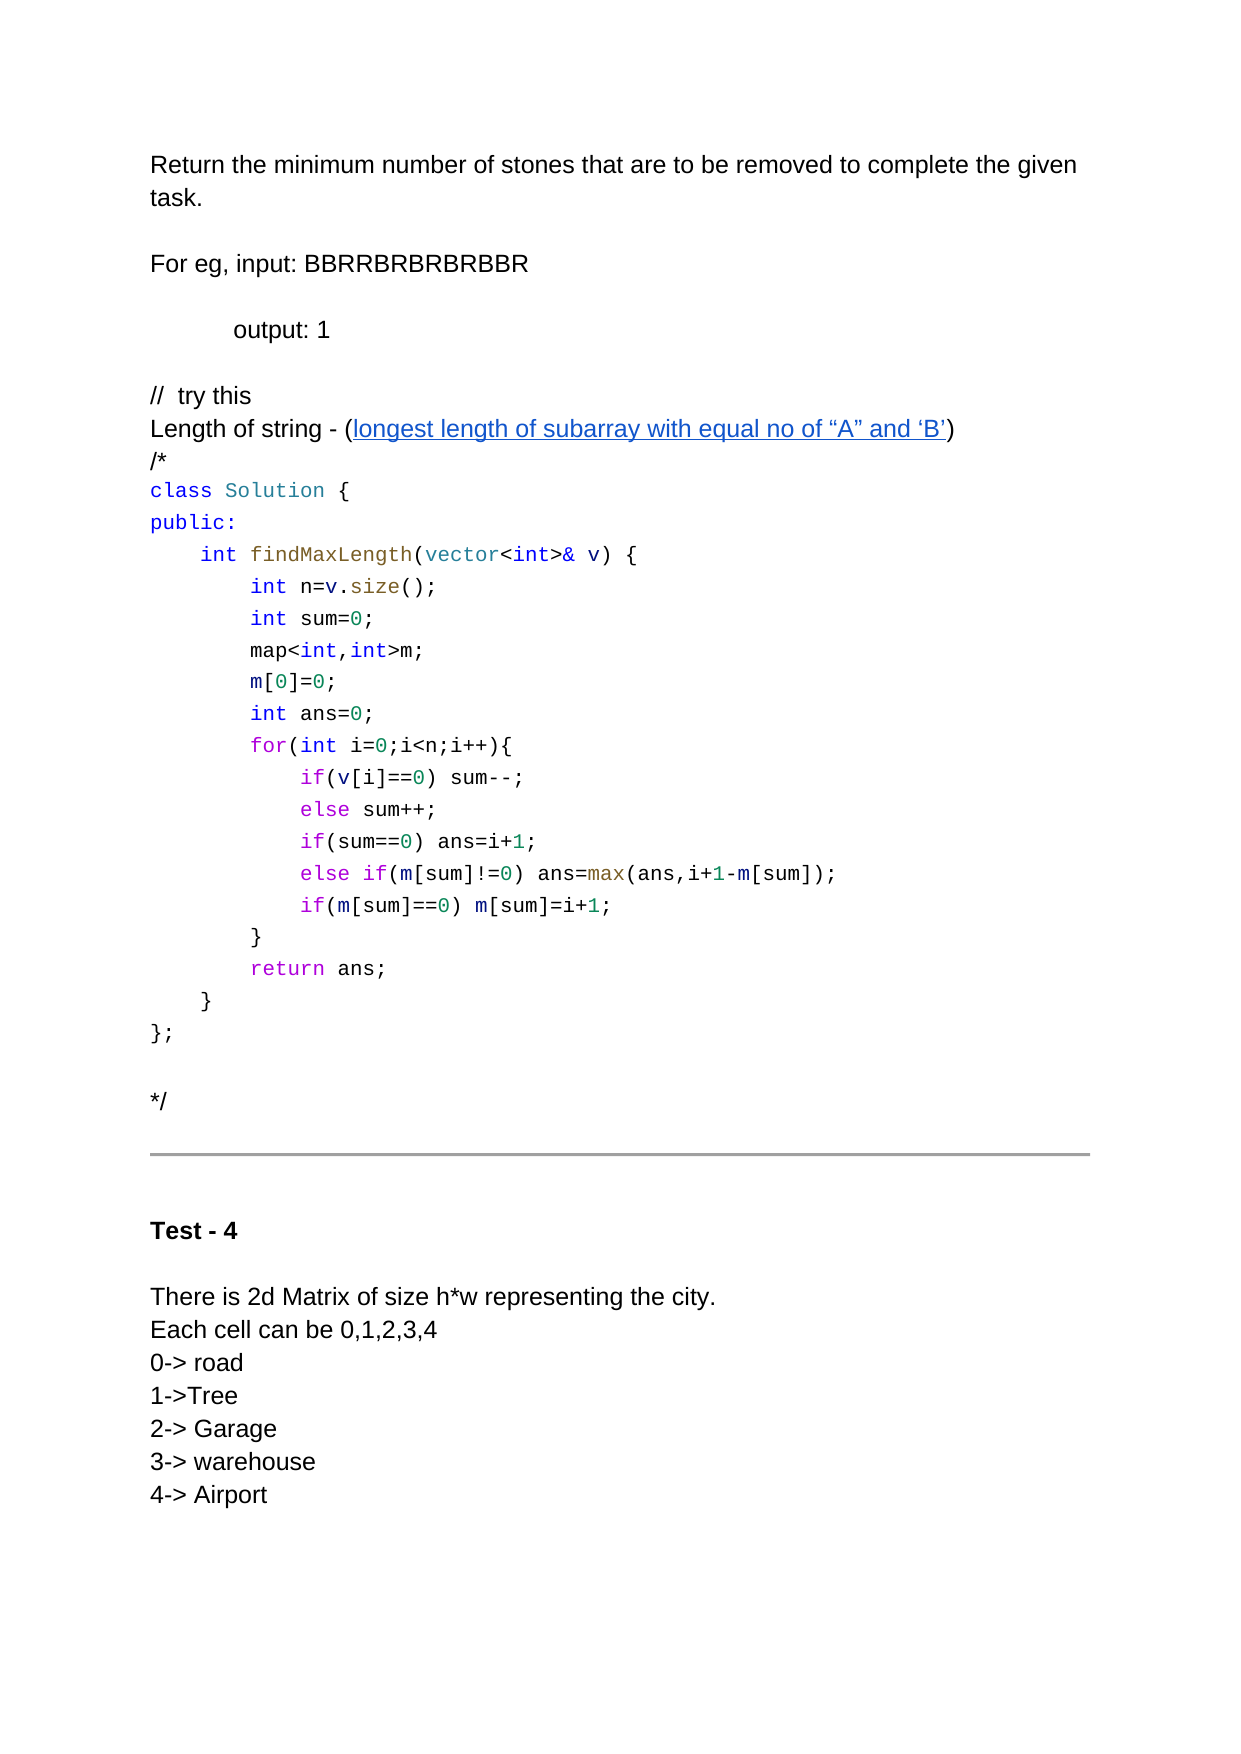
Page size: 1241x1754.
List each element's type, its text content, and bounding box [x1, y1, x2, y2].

text int findMaxLength(vector<int>& v) { [150, 544, 1090, 568]
text m[0]=0; [150, 671, 1090, 695]
text output: 1 [150, 315, 1090, 344]
text } [150, 926, 1090, 950]
text }; [150, 1022, 1090, 1046]
text There is 2d Matrix of size h*w representing the city. [150, 1282, 1090, 1311]
text map<int,int>m; [150, 639, 1090, 663]
text */ [150, 1087, 1090, 1116]
text public: [150, 512, 1090, 536]
text 4-> Airport [150, 1480, 1090, 1509]
text // try this [150, 381, 1090, 410]
text if(v[i]==0) sum--; [150, 767, 1090, 791]
text if(sum==0) ans=i+1; [150, 831, 1090, 854]
text 0-> road [150, 1348, 1090, 1377]
text for(int i=0;i<n;i++){ [150, 735, 1090, 759]
text /* [150, 447, 1090, 476]
text class Solution { [150, 480, 1090, 504]
text For eg, input: BBRRBRBRBRBBR [150, 249, 1090, 278]
text int n=v.size(); [150, 576, 1090, 599]
text return ans; [150, 958, 1090, 982]
text int ans=0; [150, 703, 1090, 727]
text } [150, 990, 1090, 1014]
text if(m[sum]==0) m[sum]=i+1; [150, 894, 1090, 918]
text Each cell can be 0,1,2,3,4 [150, 1315, 1090, 1344]
text 3-> warehouse [150, 1447, 1090, 1476]
text 2-> Garage [150, 1414, 1090, 1443]
text else sum++; [150, 799, 1090, 823]
text int sum=0; [150, 608, 1090, 631]
text 1->Tree [150, 1381, 1090, 1410]
text Test - 4 [150, 1216, 1090, 1245]
text Length of string - (longest length of subarray with equal no of “A” and ‘B’) [150, 414, 1090, 443]
text Return the minimum number of stones that are to be removed to complete the given task. [150, 150, 1090, 212]
text else if(m[sum]!=0) ans=max(ans,i+1-m[sum]); [150, 863, 1090, 886]
